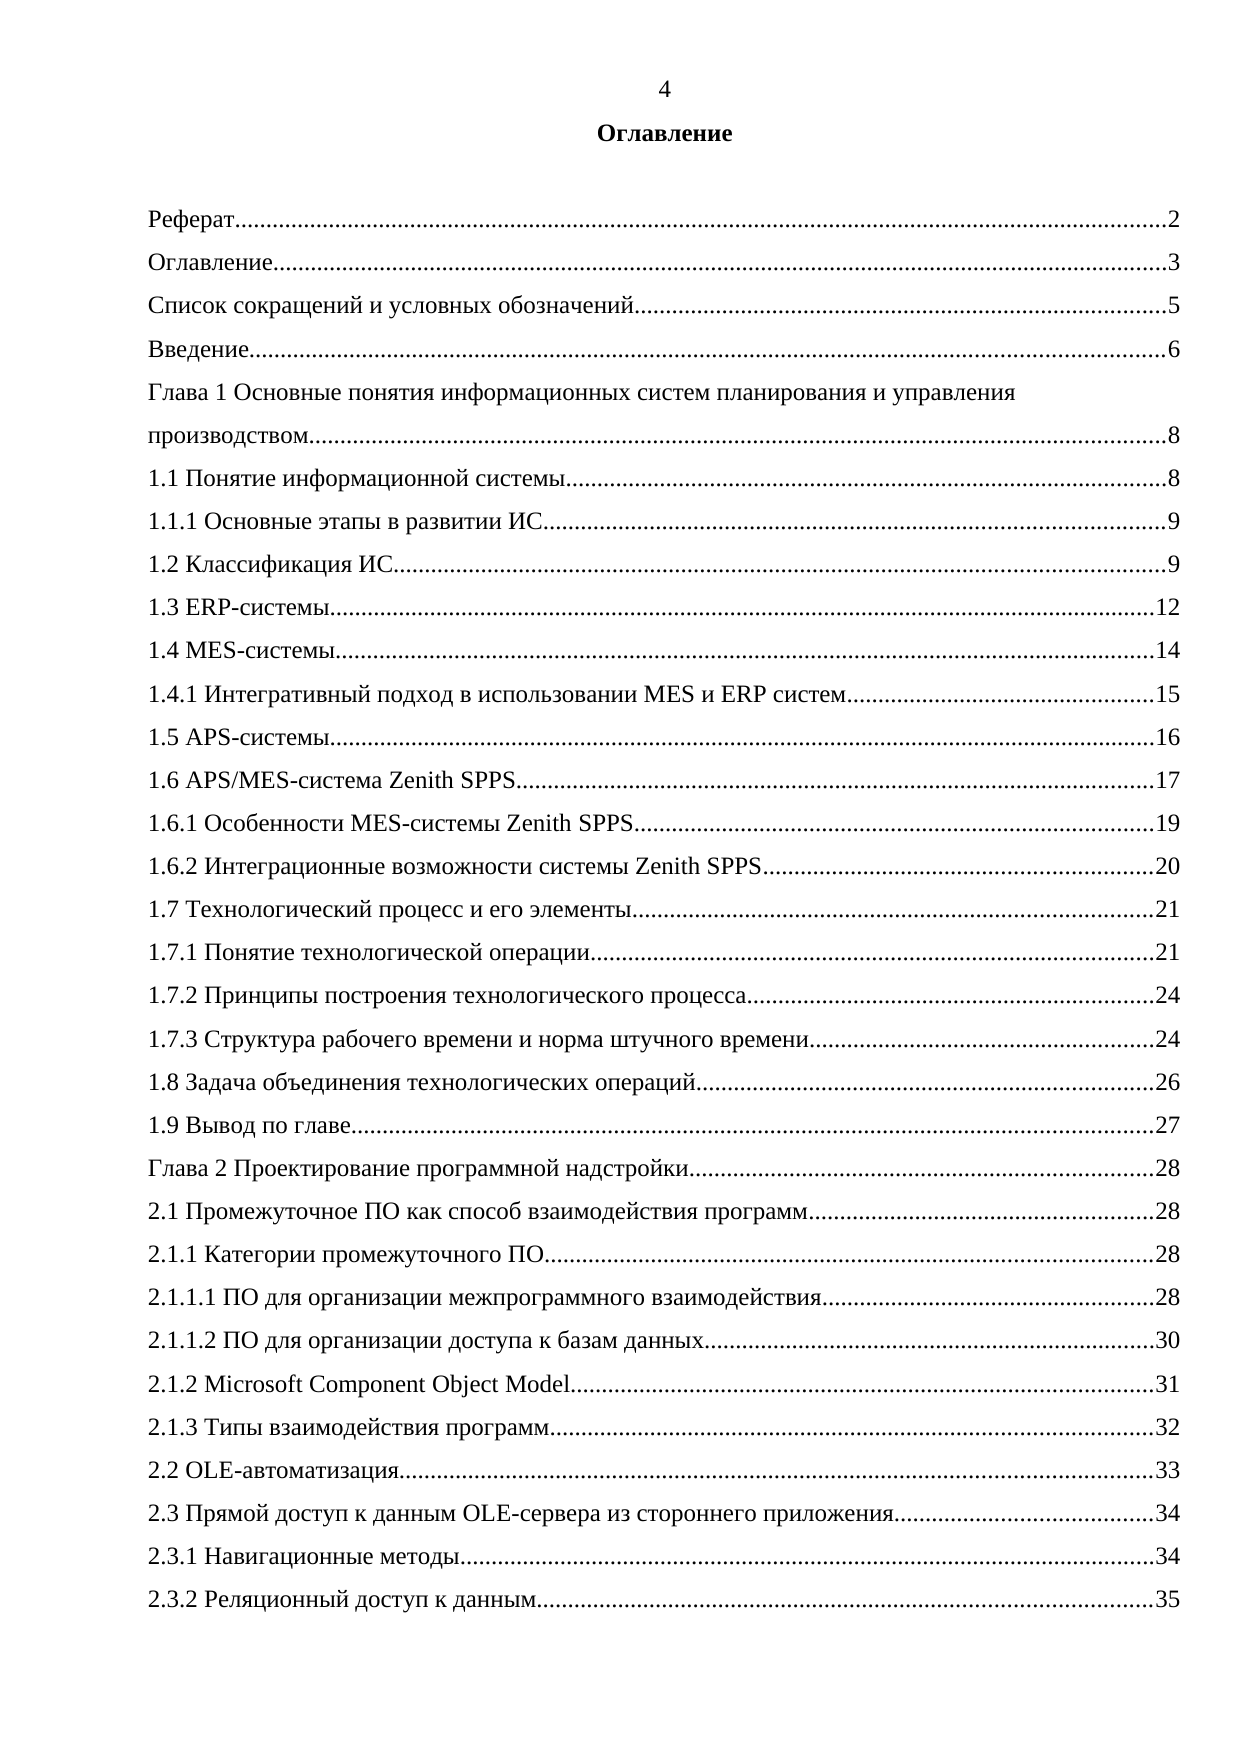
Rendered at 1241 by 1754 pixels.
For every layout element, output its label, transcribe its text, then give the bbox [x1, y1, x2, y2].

subtitle Оглавление [148, 118, 1181, 147]
